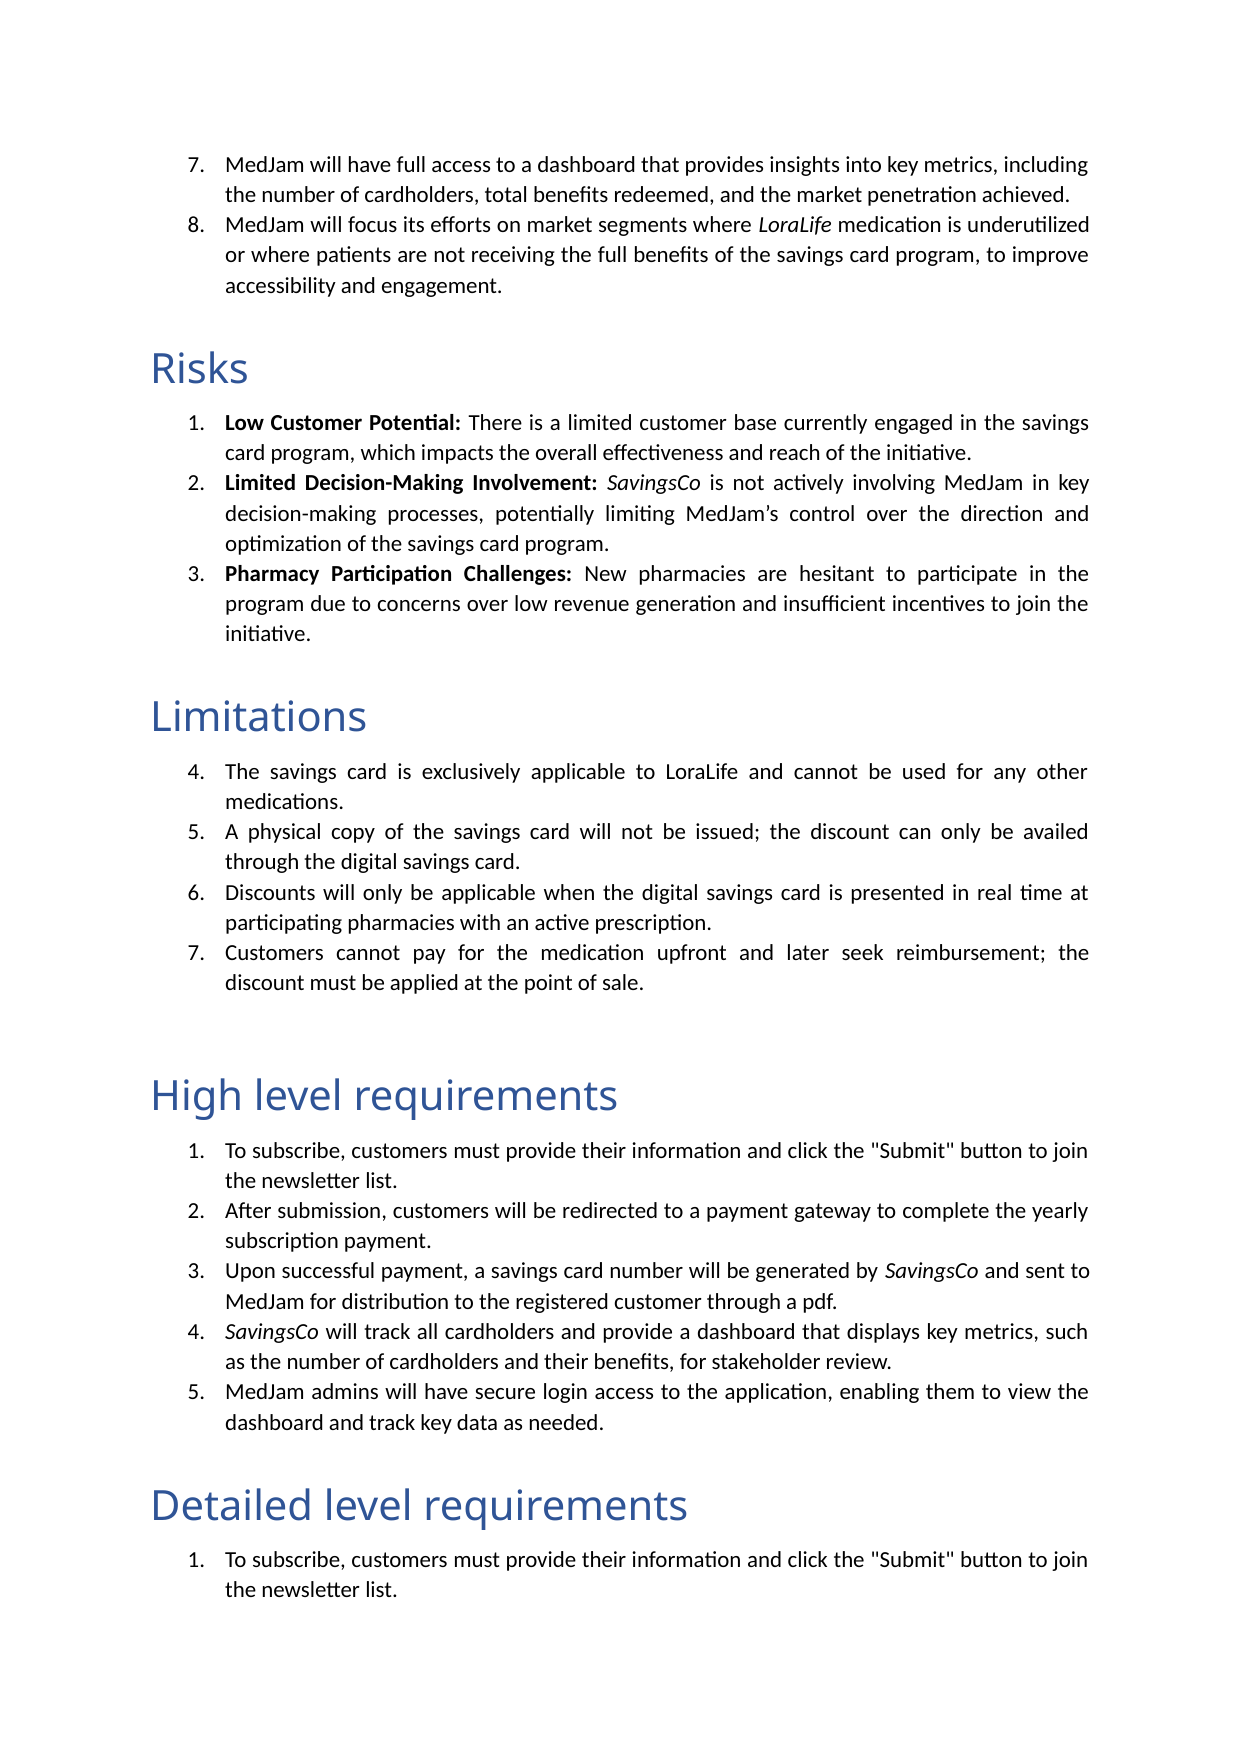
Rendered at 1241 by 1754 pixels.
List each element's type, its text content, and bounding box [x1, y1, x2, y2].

list To subscribe, customers must provide their information and click the "Submit" button to join the newsletter list. [187, 1136, 1090, 1194]
list A physical copy of the savings card will not be issued; the discount can only be availed through the digital savings card. [187, 817, 1090, 876]
list Upon successful payment, a savings card number will be generated by SavingsCo and sent to MedJam for distribution to the registered customer through a pdf. [187, 1257, 1090, 1315]
list After submission, customers will be redirected to a payment gateway to complete the yearly subscription payment. [187, 1196, 1090, 1254]
list SavingsCo will track all cardholders and provide a dashboard that displays key metrics, such as the number of cardholders and their benefits, for stakeholder review. [187, 1317, 1090, 1375]
subtitle High level requirements [150, 1066, 1090, 1123]
list MedJam admins will have secure login access to the application, enabling them to view the dashboard and track key data as needed. [187, 1377, 1090, 1436]
list The savings card is exclusively applicable to LoraLife and cannot be used for any other medications. [187, 757, 1090, 815]
subtitle Limitations [150, 687, 1090, 744]
list MedJam will have full access to a dashboard that provides insights into key metrics, including the number of cardholders, total benefits redeemed, and the market penetration achieved. [187, 150, 1090, 208]
list Discounts will only be applicable when the digital savings card is presented in real time at participating pharmacies with an active prescription. [187, 878, 1090, 936]
list To subscribe, customers must provide their information and click the "Submit" button to join the newsletter list. [187, 1545, 1090, 1603]
subtitle Detailed level requirements [150, 1475, 1090, 1532]
list Customers cannot pay for the medication upfront and later seek reimbursement; the discount must be applied at the point of sale. [187, 938, 1090, 996]
list Pharmacy Participation Challenges: New pharmacies are hesitant to participate in the program due to concerns over low revenue generation and insufficient incentives to join the initiative. [187, 559, 1090, 648]
list Limited Decision-Making Involvement: SavingsCo is not actively involving MedJam in key decision-making processes, potentially limiting MedJam’s control over the direction and optimization of the savings card program. [187, 468, 1090, 557]
list MedJam will focus its efforts on market segments where LoraLife medication is underutilized or where patients are not receiving the full benefits of the savings card program, to improve accessibility and engagement. [187, 210, 1090, 299]
subtitle Risks [150, 338, 1090, 395]
list Low Customer Potential: There is a limited customer base currently engaged in the savings card program, which impacts the overall effectiveness and reach of the initiative. [187, 408, 1090, 466]
